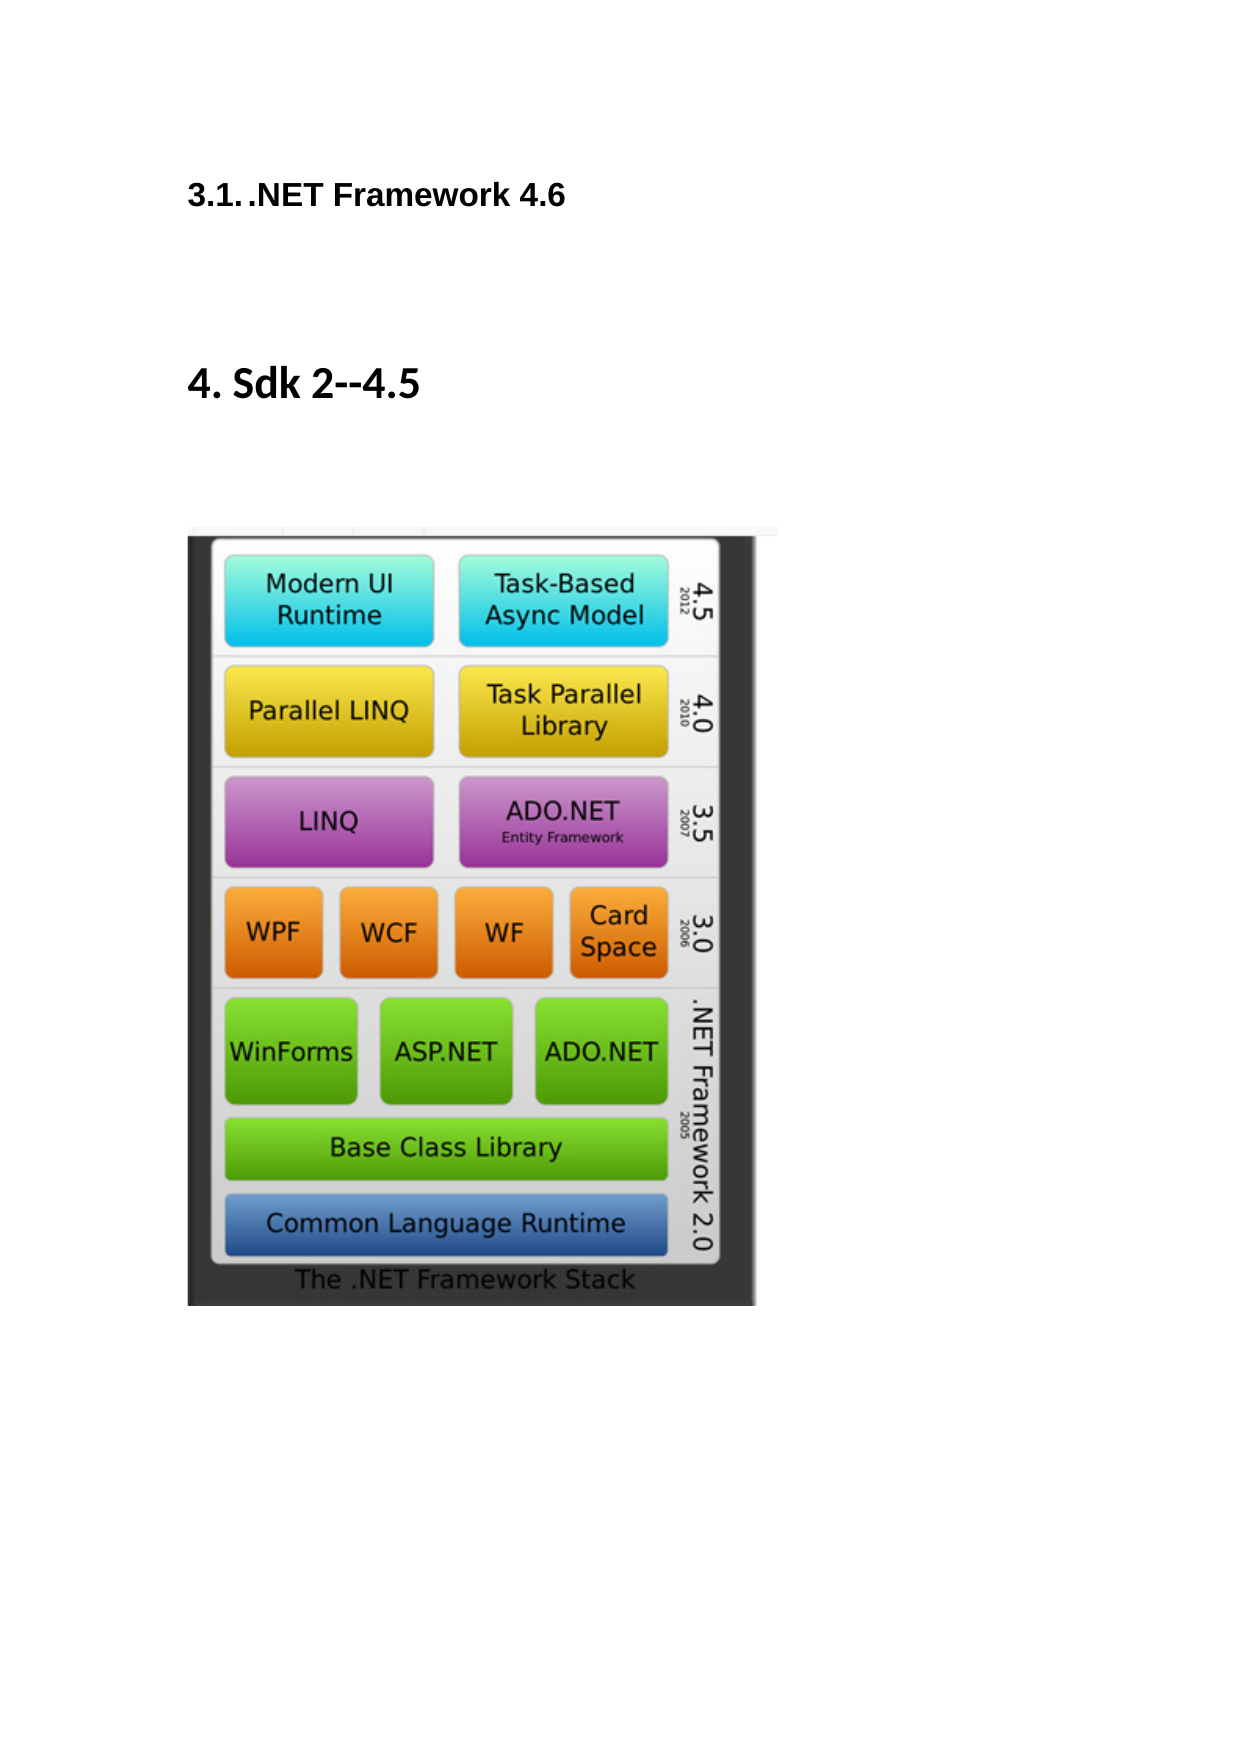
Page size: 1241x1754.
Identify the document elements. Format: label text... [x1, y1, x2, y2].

picture [187, 527, 778, 1306]
subtitle .NET Framework 4.6 [187, 162, 1053, 227]
subtitle Sdk 2--4.5 [187, 349, 1053, 414]
